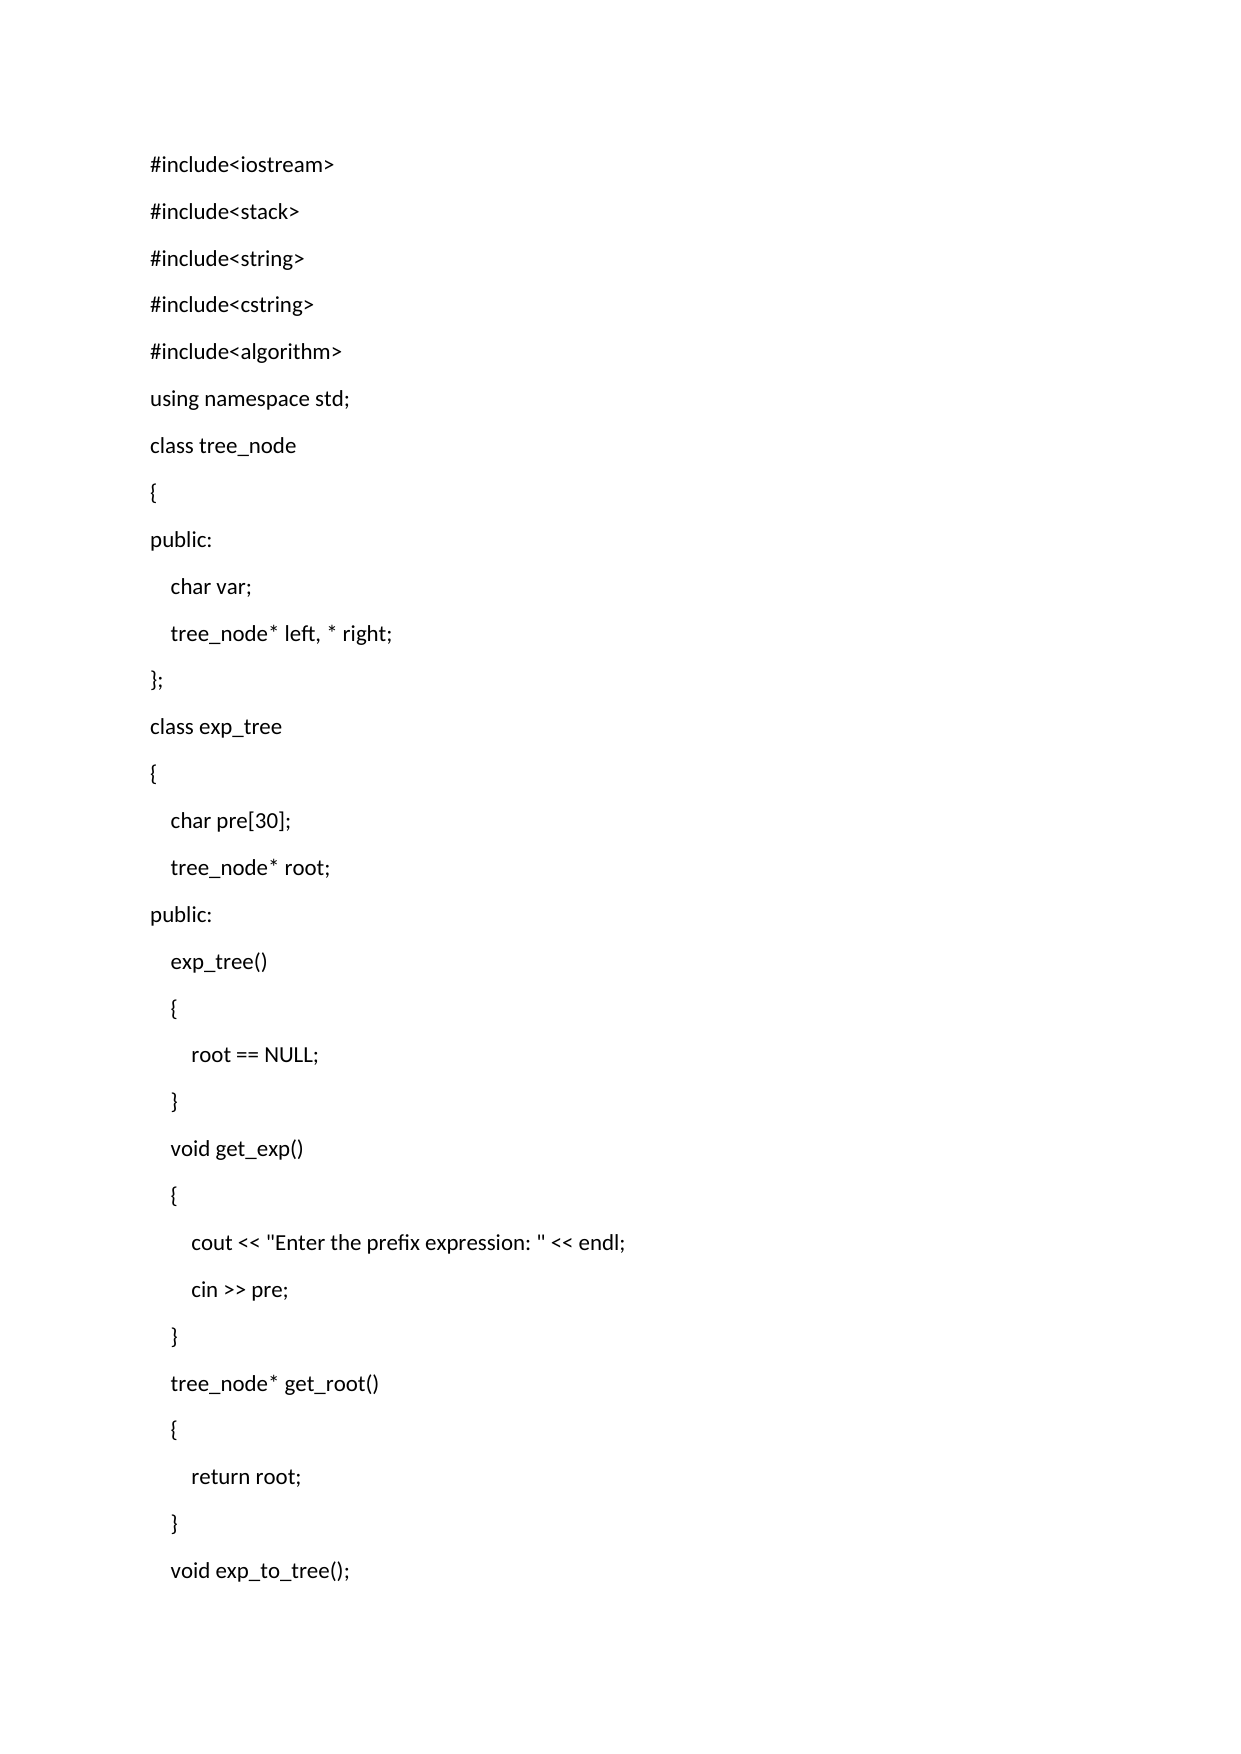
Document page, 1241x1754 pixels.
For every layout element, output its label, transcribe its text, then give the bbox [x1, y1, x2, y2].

text { [150, 1181, 1090, 1209]
text class exp_tree [150, 712, 1090, 741]
text public: [150, 900, 1090, 928]
text { [150, 994, 1090, 1022]
text #include<iostream> [150, 150, 1090, 178]
text root == NULL; [150, 1041, 1090, 1069]
text }; [150, 666, 1090, 694]
text } [150, 1509, 1090, 1537]
text return root; [150, 1462, 1090, 1491]
text tree_node* root; [150, 853, 1090, 881]
text { [150, 1416, 1090, 1444]
text char pre[30]; [150, 806, 1090, 834]
text } [150, 1322, 1090, 1350]
text using namespace std; [150, 384, 1090, 412]
text #include<algorithm> [150, 337, 1090, 366]
text void get_exp() [150, 1134, 1090, 1162]
text class tree_node [150, 431, 1090, 459]
text #include<stack> [150, 197, 1090, 225]
text char var; [150, 572, 1090, 600]
text #include<string> [150, 244, 1090, 272]
text tree_node* left, * right; [150, 619, 1090, 647]
text { [150, 478, 1090, 506]
text tree_node* get_root() [150, 1369, 1090, 1397]
text #include<cstring> [150, 291, 1090, 319]
text public: [150, 525, 1090, 553]
text cin >> pre; [150, 1275, 1090, 1303]
text exp_tree() [150, 947, 1090, 975]
text } [150, 1087, 1090, 1116]
text cout << "Enter the prefix expression: " << endl; [150, 1228, 1090, 1256]
text void exp_to_tree(); [150, 1556, 1090, 1584]
text { [150, 759, 1090, 787]
